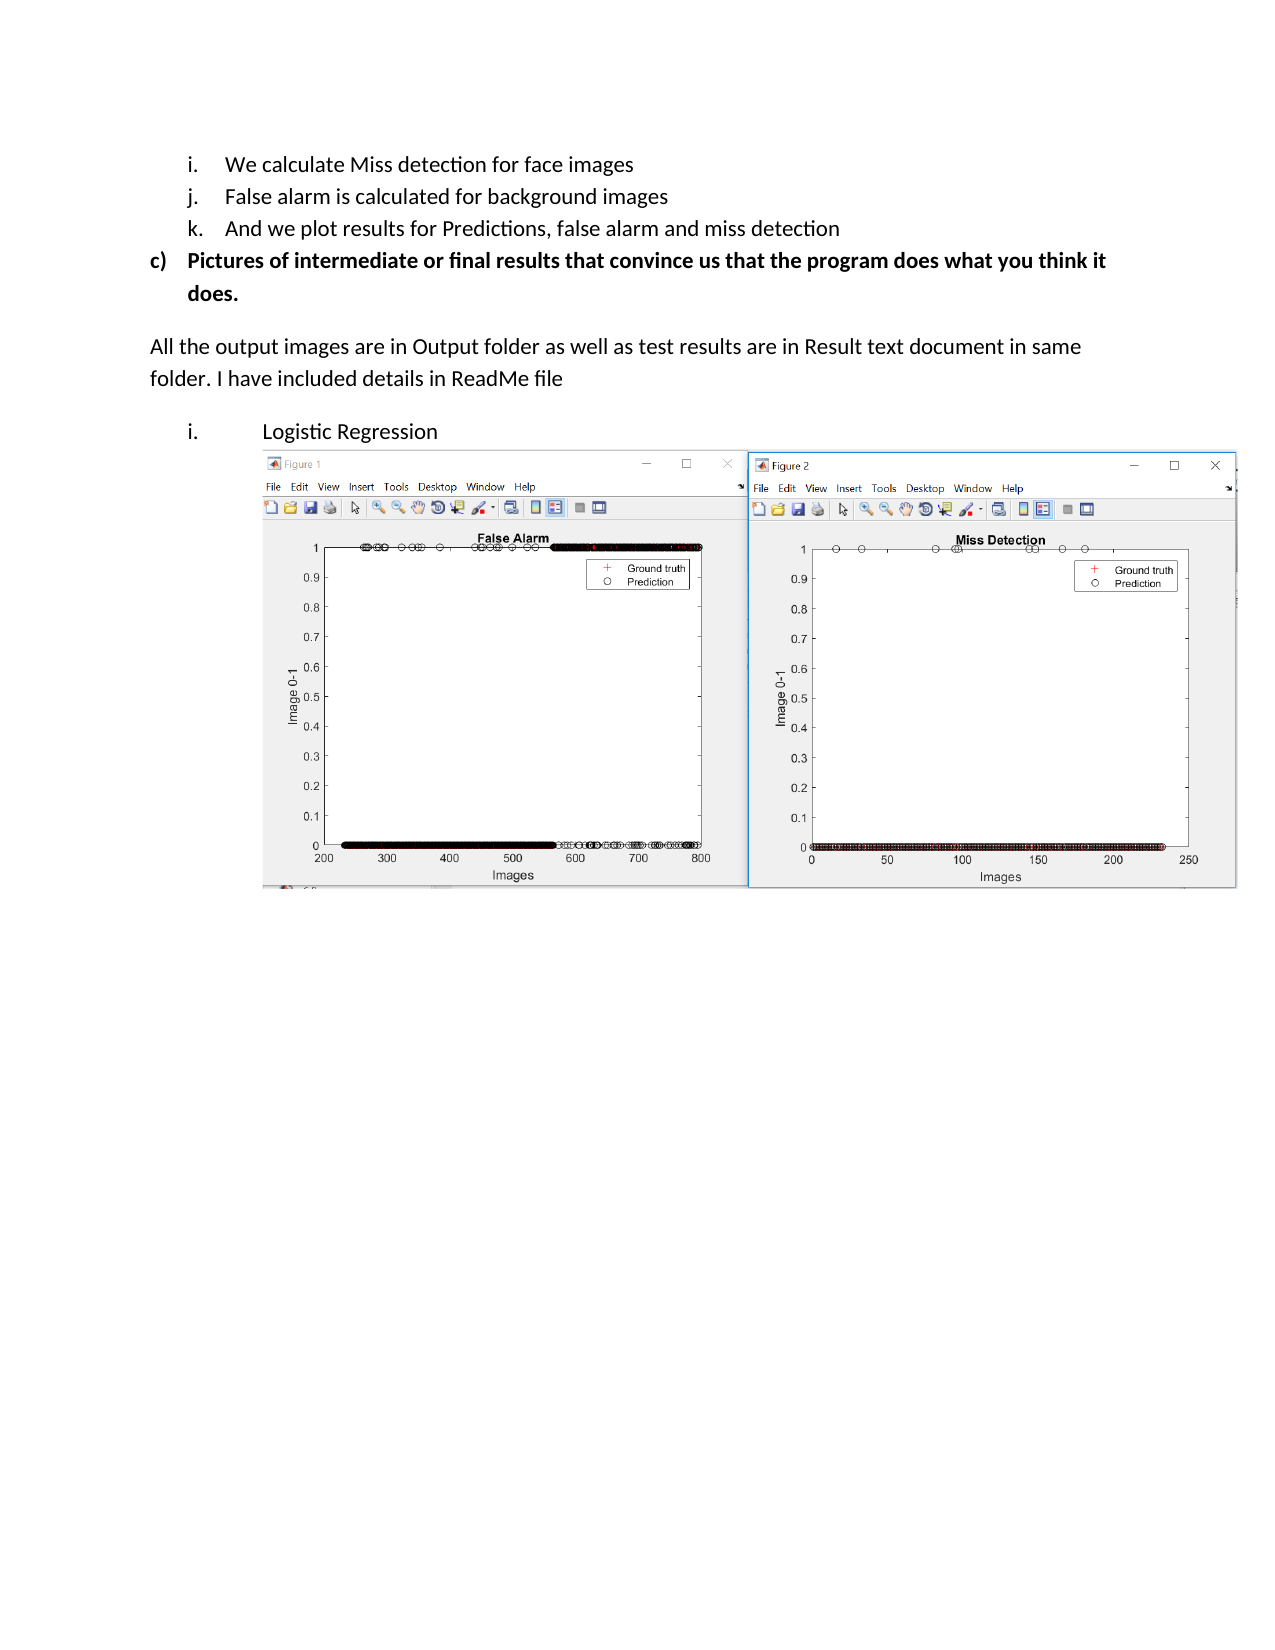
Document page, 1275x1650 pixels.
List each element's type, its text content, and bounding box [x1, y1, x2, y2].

list Pictures of intermediate or final results that convince us that the program does what you think it does. [150, 247, 1125, 307]
list Logistic Regression [187, 417, 1125, 445]
list We calculate Miss detection for face images [187, 150, 1125, 178]
picture [262, 449, 1238, 889]
text All the output images are in Output folder as well as test results are in Result text document in same folder. I have included details in ReadMe file [150, 332, 1125, 392]
list False alarm is calculated for background images [187, 182, 1125, 210]
list And we plot results for Predictions, false alarm and miss detection [187, 214, 1125, 242]
